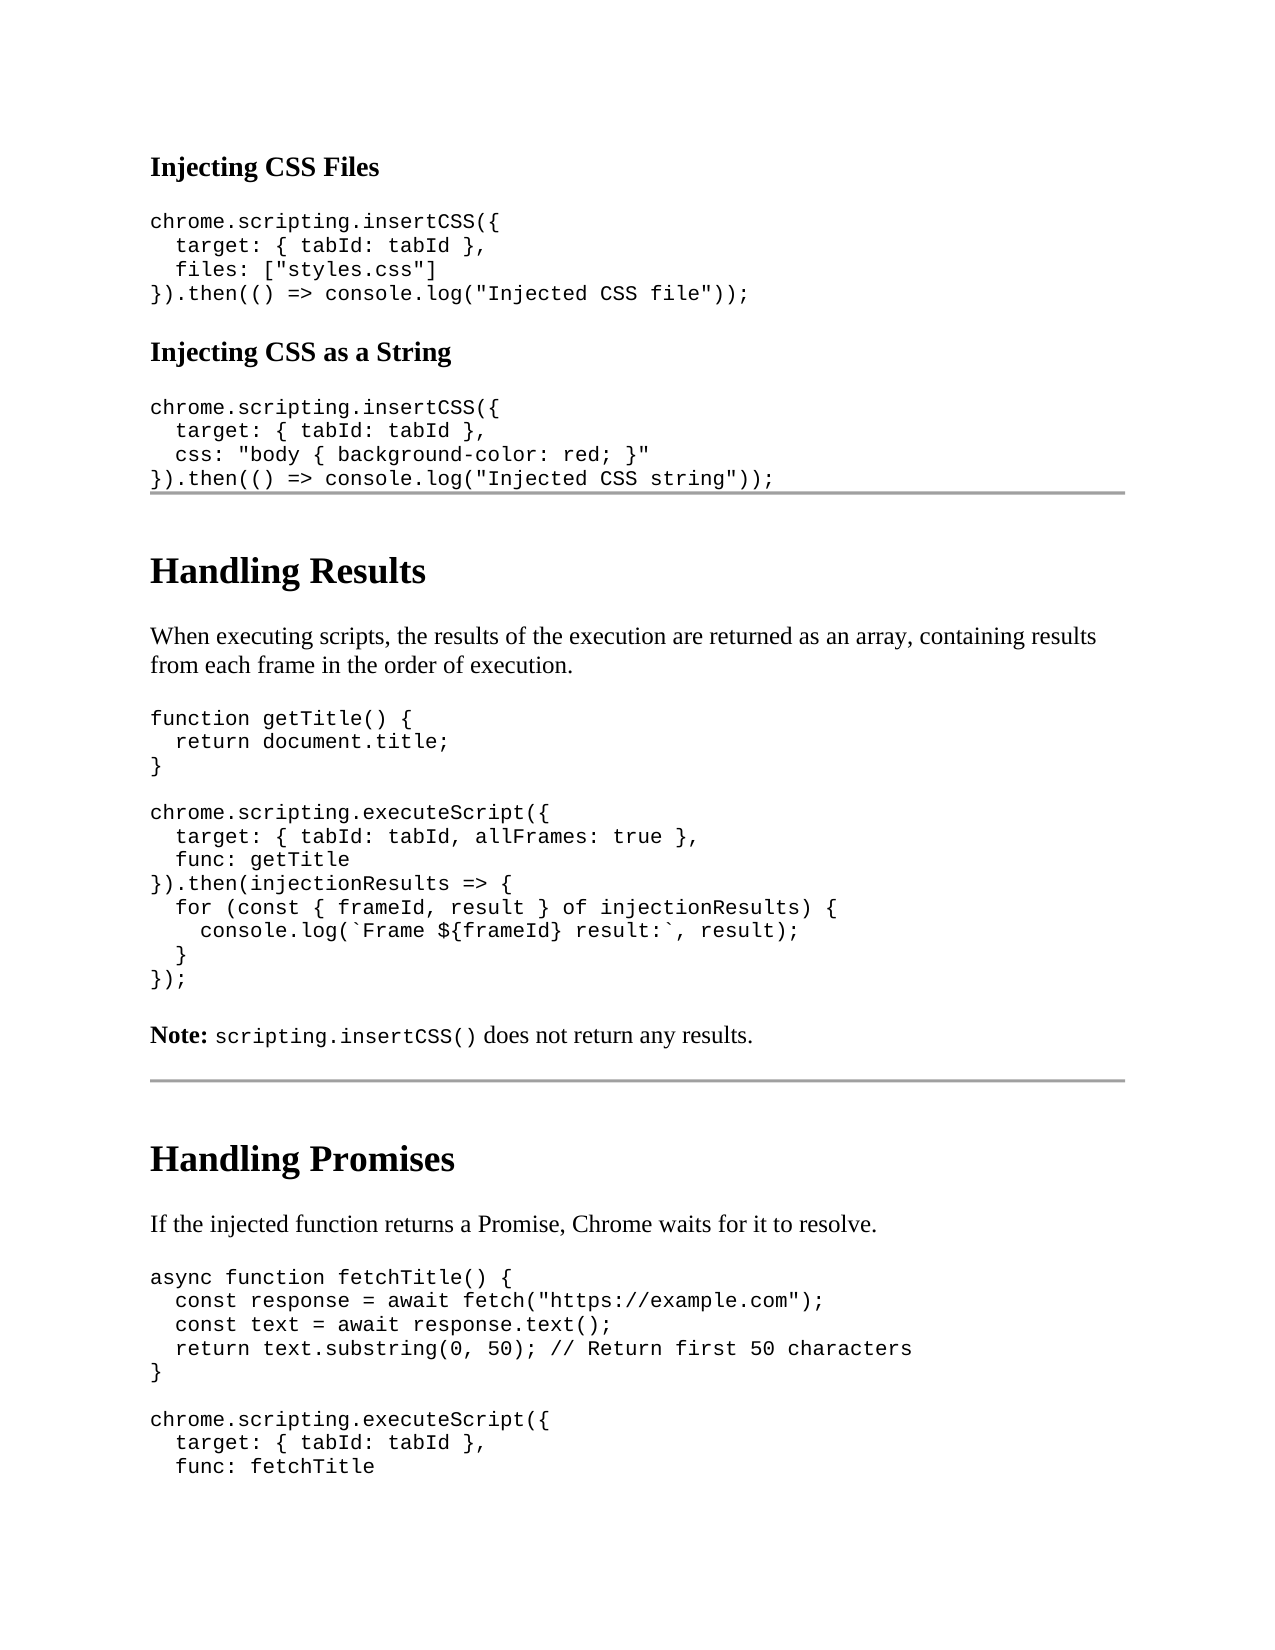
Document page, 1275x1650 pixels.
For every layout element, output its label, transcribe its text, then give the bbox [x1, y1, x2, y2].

text }).then(() => console.log("Injected CSS file")); [150, 282, 1125, 306]
text const text = await response.text(); [150, 1314, 1125, 1338]
text Handling Promises [150, 1136, 1125, 1179]
text const response = await fetch("https://example.com"); [150, 1290, 1125, 1314]
text chrome.scripting.insertCSS({ [150, 212, 1125, 235]
text for (const { frameId, result } of injectionResults) { [150, 897, 1125, 920]
text }).then(injectionResults => { [150, 873, 1125, 897]
text Handling Results [150, 549, 1125, 592]
text chrome.scripting.insertCSS({ [150, 397, 1125, 421]
text target: { tabId: tabId, allFrames: true }, [150, 826, 1125, 849]
text function getTitle() { [150, 708, 1125, 731]
text chrome.scripting.executeScript({ [150, 802, 1125, 826]
text }); [150, 968, 1125, 991]
text return text.substring(0, 50); // Return first 50 characters [150, 1338, 1125, 1361]
text console.log(`Frame ${frameId} result:`, result); [150, 920, 1125, 944]
text target: { tabId: tabId }, [150, 1432, 1125, 1456]
text css: "body { background-color: red; }" [150, 444, 1125, 468]
text } [150, 944, 1125, 968]
text Injecting CSS Files [150, 150, 1125, 182]
text } [150, 1361, 1125, 1385]
text Note: scripting.insertCSS() does not return any results. [150, 1021, 1125, 1050]
text func: fetchTitle [150, 1456, 1125, 1479]
text If the injected function returns a Promise, Chrome waits for it to resolve. [150, 1209, 1125, 1237]
text async function fetchTitle() { [150, 1267, 1125, 1290]
text Injecting CSS as a String [150, 335, 1125, 368]
text When executing scripts, the results of the execution are returned as an array, containing results from each frame in the order of execution. [150, 621, 1125, 678]
text target: { tabId: tabId }, [150, 421, 1125, 444]
text }).then(() => console.log("Injected CSS string")); [150, 468, 1125, 491]
text } [150, 755, 1125, 778]
text files: ["styles.css"] [150, 259, 1125, 282]
text func: getTitle [150, 849, 1125, 873]
text return document.title; [150, 731, 1125, 755]
text chrome.scripting.executeScript({ [150, 1408, 1125, 1432]
text target: { tabId: tabId }, [150, 235, 1125, 259]
